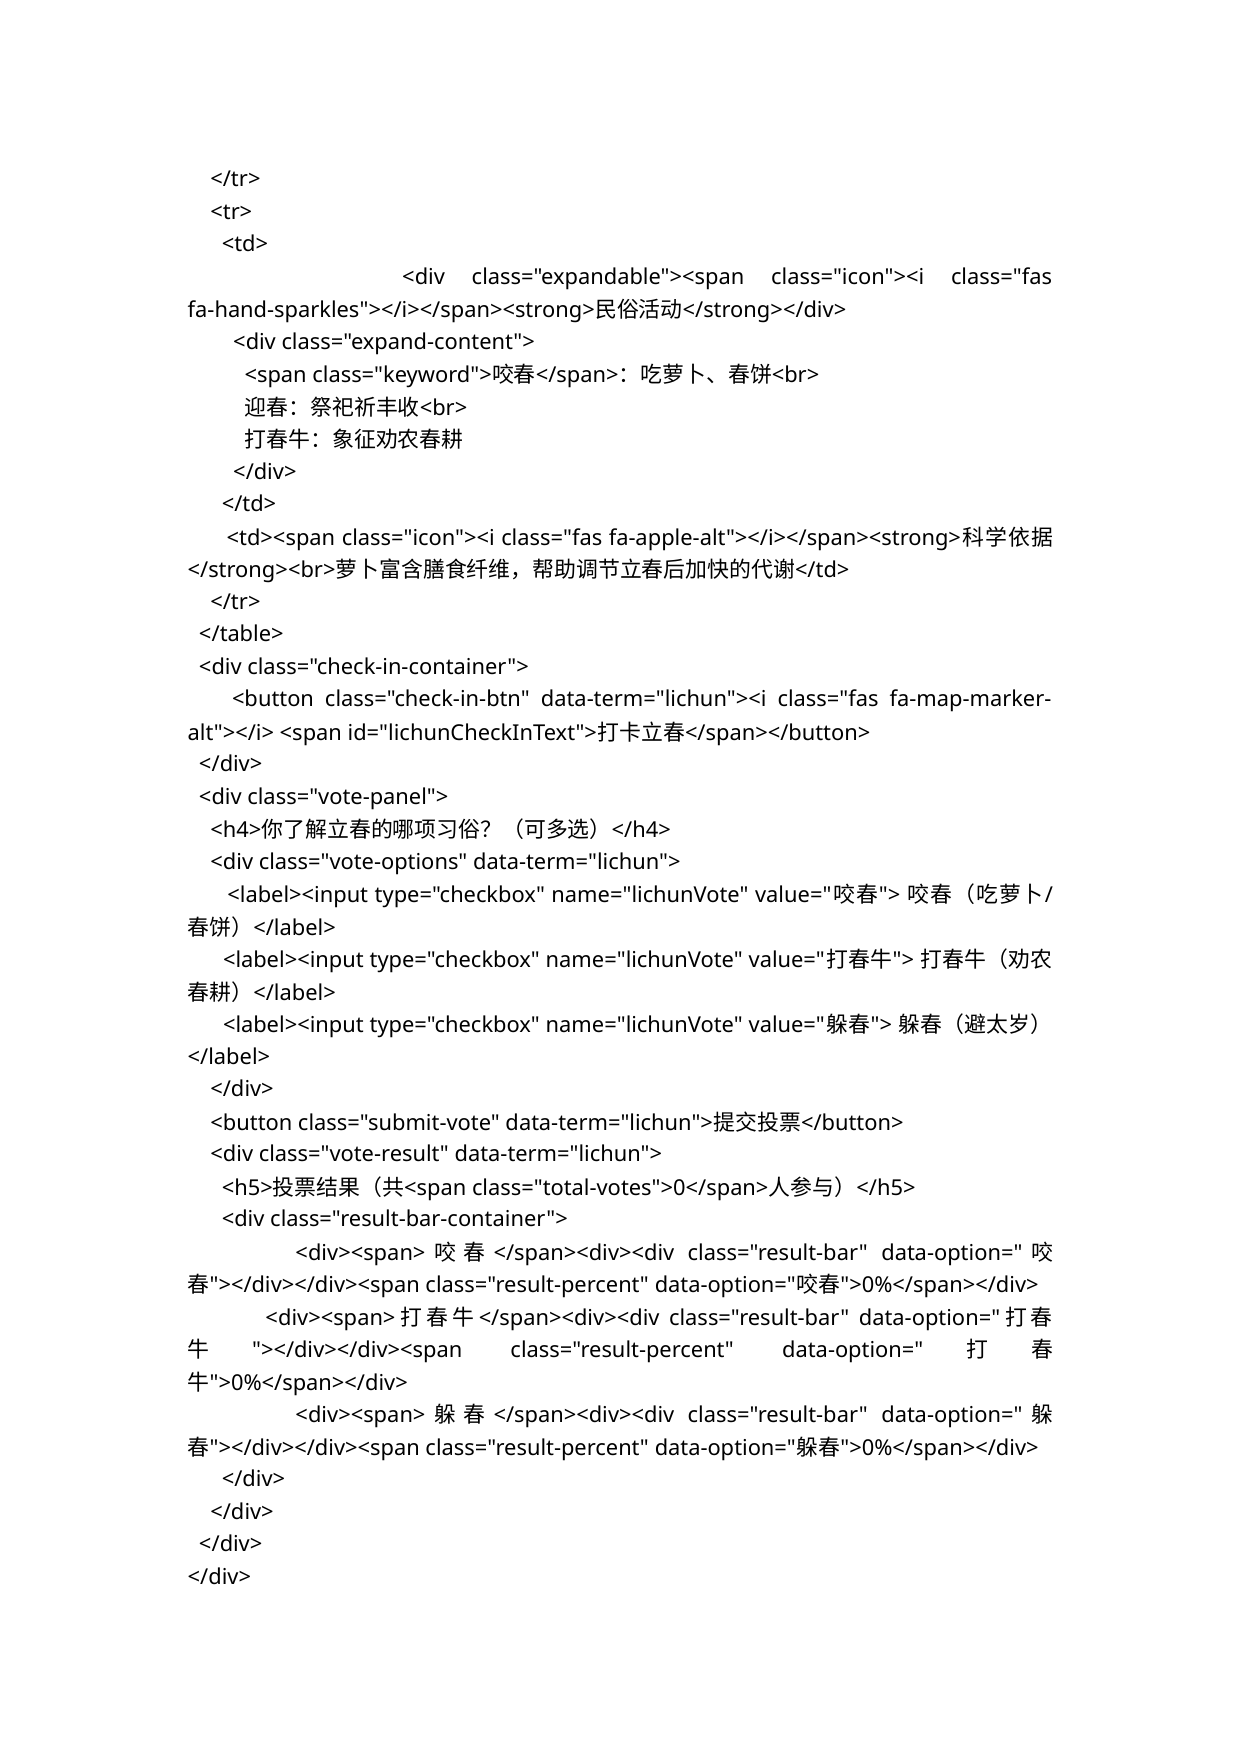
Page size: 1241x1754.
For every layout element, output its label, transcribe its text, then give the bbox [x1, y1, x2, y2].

text <span class="keyword">咬春</span>：吃萝卜、春饼<br> [187, 357, 1053, 389]
text <label><input type="checkbox" name="lichunVote" value="躲春"> 躲春（避太岁）</label> [187, 1007, 1053, 1072]
text </tr> [187, 162, 1053, 194]
text <h4>你了解立春的哪项习俗？（可多选）</h4> [187, 812, 1053, 844]
text </div> [187, 1559, 1053, 1592]
text <div class="vote-options" data-term="lichun"> [187, 844, 1053, 877]
text </div> [187, 747, 1053, 779]
text <button class="check-in-btn" data-term="lichun"><i class="fas fa-map-marker-alt"></i> <span id="lichunCheckInText">打卡立春</span></button> [187, 682, 1053, 747]
text </div> [187, 1494, 1053, 1527]
text </tr> [187, 584, 1053, 617]
text <div class="expand-content"> [187, 324, 1053, 357]
text <label><input type="checkbox" name="lichunVote" value="打春牛"> 打春牛（劝农春耕）</label> [187, 942, 1053, 1007]
text </div> [187, 454, 1053, 487]
text <div class="check-in-container"> [187, 649, 1053, 682]
text </div> [187, 1072, 1053, 1104]
text <div><span>躲春</span><div><div class="result-bar" data-option="躲春"></div></div><span class="result-percent" data-option="躲春">0%</span></div> [187, 1397, 1053, 1462]
text </div> [187, 1527, 1053, 1559]
text <button class="submit-vote" data-term="lichun">提交投票</button> [187, 1104, 1053, 1137]
text <div class="expandable"><span class="icon"><i class="fas fa-hand-sparkles"></i></span><strong>民俗活动</strong></div> [187, 259, 1053, 324]
text 迎春：祭祀祈丰收<br> [187, 389, 1053, 422]
text </table> [187, 617, 1053, 649]
text <label><input type="checkbox" name="lichunVote" value="咬春"> 咬春（吃萝卜/春饼）</label> [187, 877, 1053, 942]
text <div><span>打春牛</span><div><div class="result-bar" data-option="打春牛"></div></div><span class="result-percent" data-option="打春牛">0%</span></div> [187, 1299, 1053, 1397]
text <div class="vote-result" data-term="lichun"> [187, 1137, 1053, 1169]
text <tr> [187, 194, 1053, 227]
text <td><span class="icon"><i class="fas fa-apple-alt"></i></span><strong>科学依据</strong><br>萝卜富含膳食纤维，帮助调节立春后加快的代谢</td> [187, 519, 1053, 584]
text </div> [187, 1462, 1053, 1494]
text </td> [187, 487, 1053, 519]
text <div><span>咬春</span><div><div class="result-bar" data-option="咬春"></div></div><span class="result-percent" data-option="咬春">0%</span></div> [187, 1234, 1053, 1299]
text <h5>投票结果（共<span class="total-votes">0</span>人参与）</h5> [187, 1169, 1053, 1202]
text <div class="vote-panel"> [187, 779, 1053, 812]
text <div class="result-bar-container"> [187, 1202, 1053, 1234]
text <td> [187, 227, 1053, 259]
text 打春牛：象征劝农春耕 [187, 422, 1053, 454]
